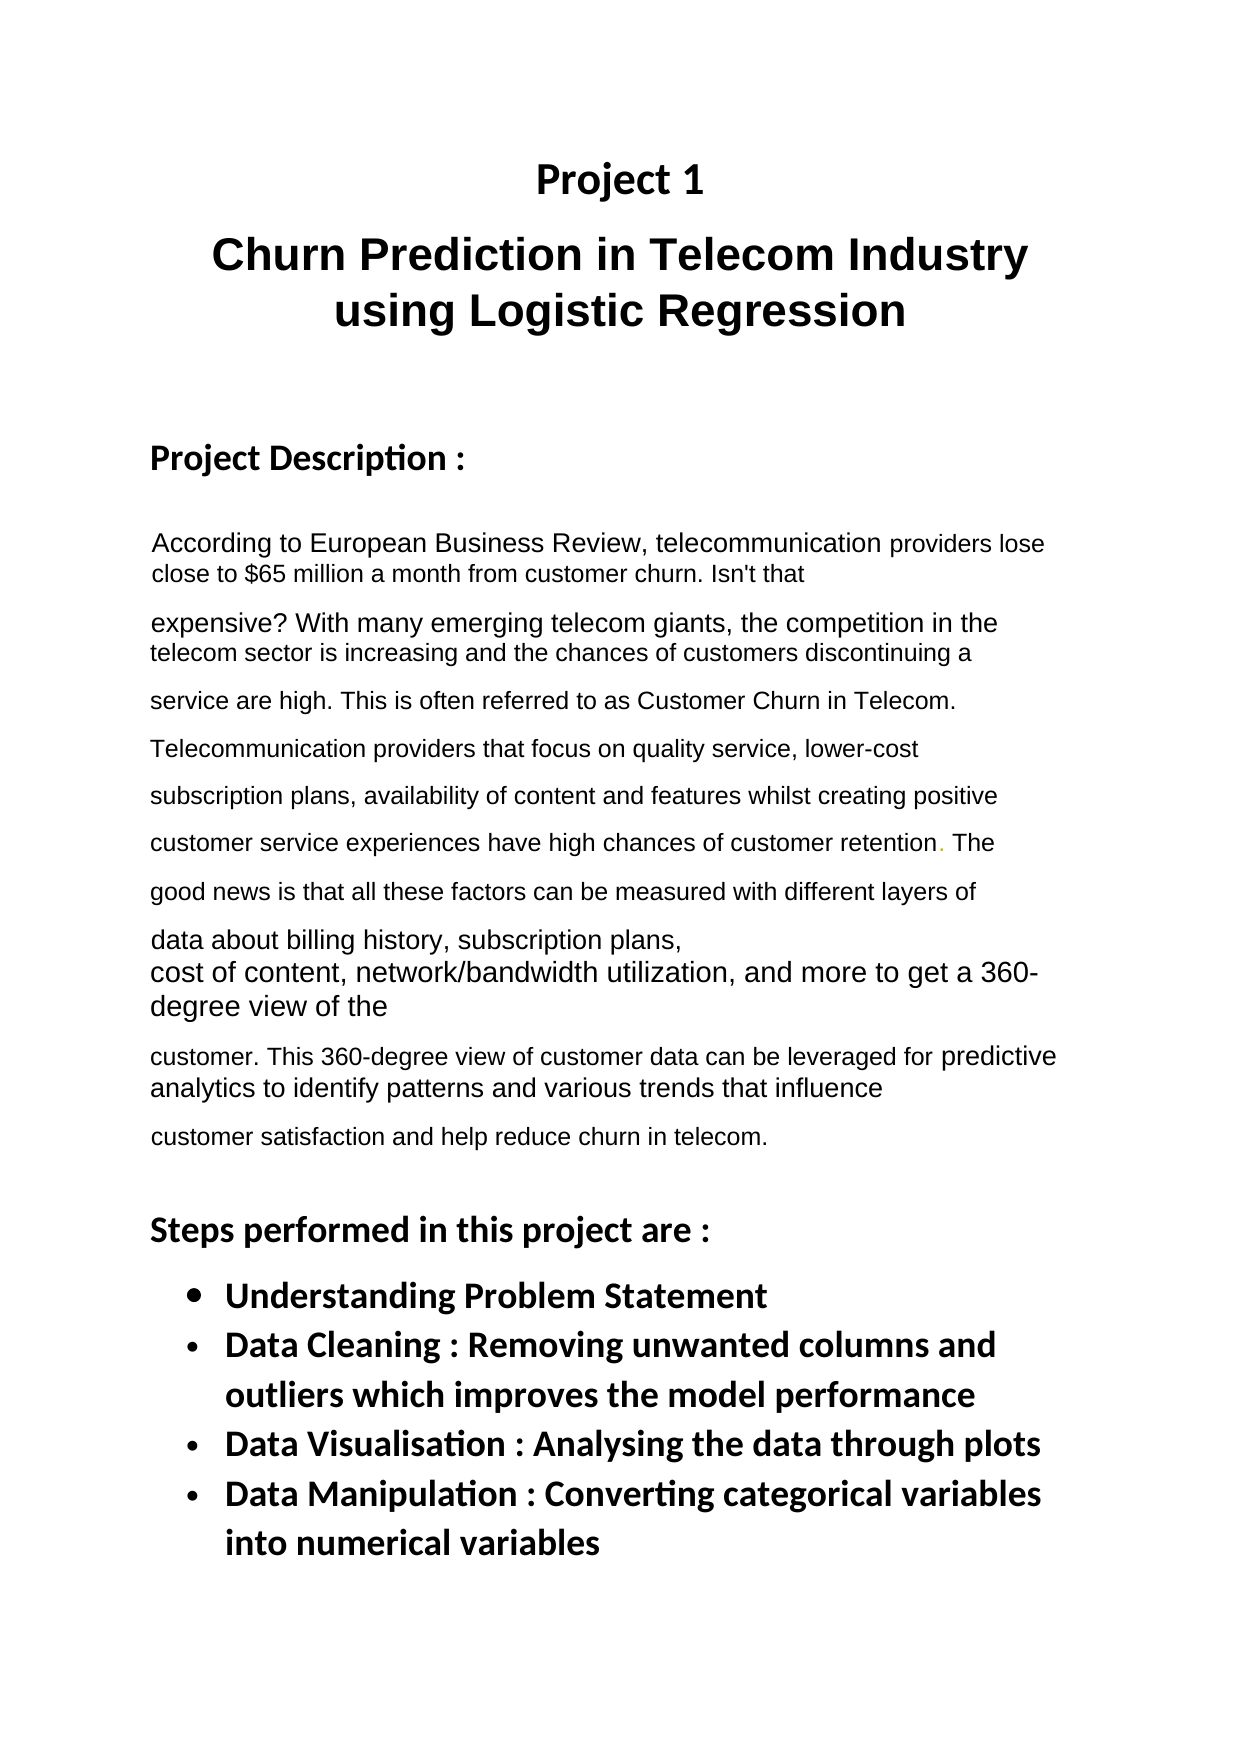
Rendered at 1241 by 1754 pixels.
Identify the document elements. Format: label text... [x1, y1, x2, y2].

text expensive? With many emerging telecom giants, the competition in the telecom sector is increasing and the chances of customers discontinuing a [150, 607, 1091, 667]
text Steps performed in this project are : [150, 1206, 1090, 1252]
text customer satisfaction and help reduce churn in telecom. [151, 1122, 824, 1151]
list Data Visualisation : Analysing the data through plots [187, 1420, 1090, 1466]
text Project 1 [150, 150, 1090, 206]
text According to European Business Review, telecommunication providers lose close to $65 million a month from customer churn. Isn't that [151, 527, 1091, 587]
text Churn Prediction in Telecom Industry using Logistic Regression [150, 227, 1090, 337]
text Project Description : [150, 434, 1090, 480]
list Data Cleaning : Removing unwanted columns and outliers which improves the model performance [187, 1321, 1090, 1417]
text good news is that all these factors can be measured with different layers of [150, 877, 1094, 906]
list Data Manipulation : Converting categorical variables into numerical variables [187, 1470, 1090, 1565]
list Understanding Problem Statement [187, 1272, 1090, 1318]
text customer service experiences have high chances of customer retention. The [150, 828, 1091, 857]
text customer. This 360-degree view of customer data can be leveraged for predictive analytics to identify patterns and various trends that influence [150, 1040, 1090, 1103]
text cost of content, network/bandwidth utilization, and more to get a 360-degree view of the [150, 955, 1089, 1022]
text service are high. This is often referred to as Customer Churn in Telecom. [150, 686, 1090, 714]
text subscription plans, availability of content and features whilst creating positive [150, 781, 1089, 810]
text data about billing history, subscription plans, [151, 924, 810, 955]
text Telecommunication providers that focus on quality service, lower-cost [149, 733, 1090, 762]
